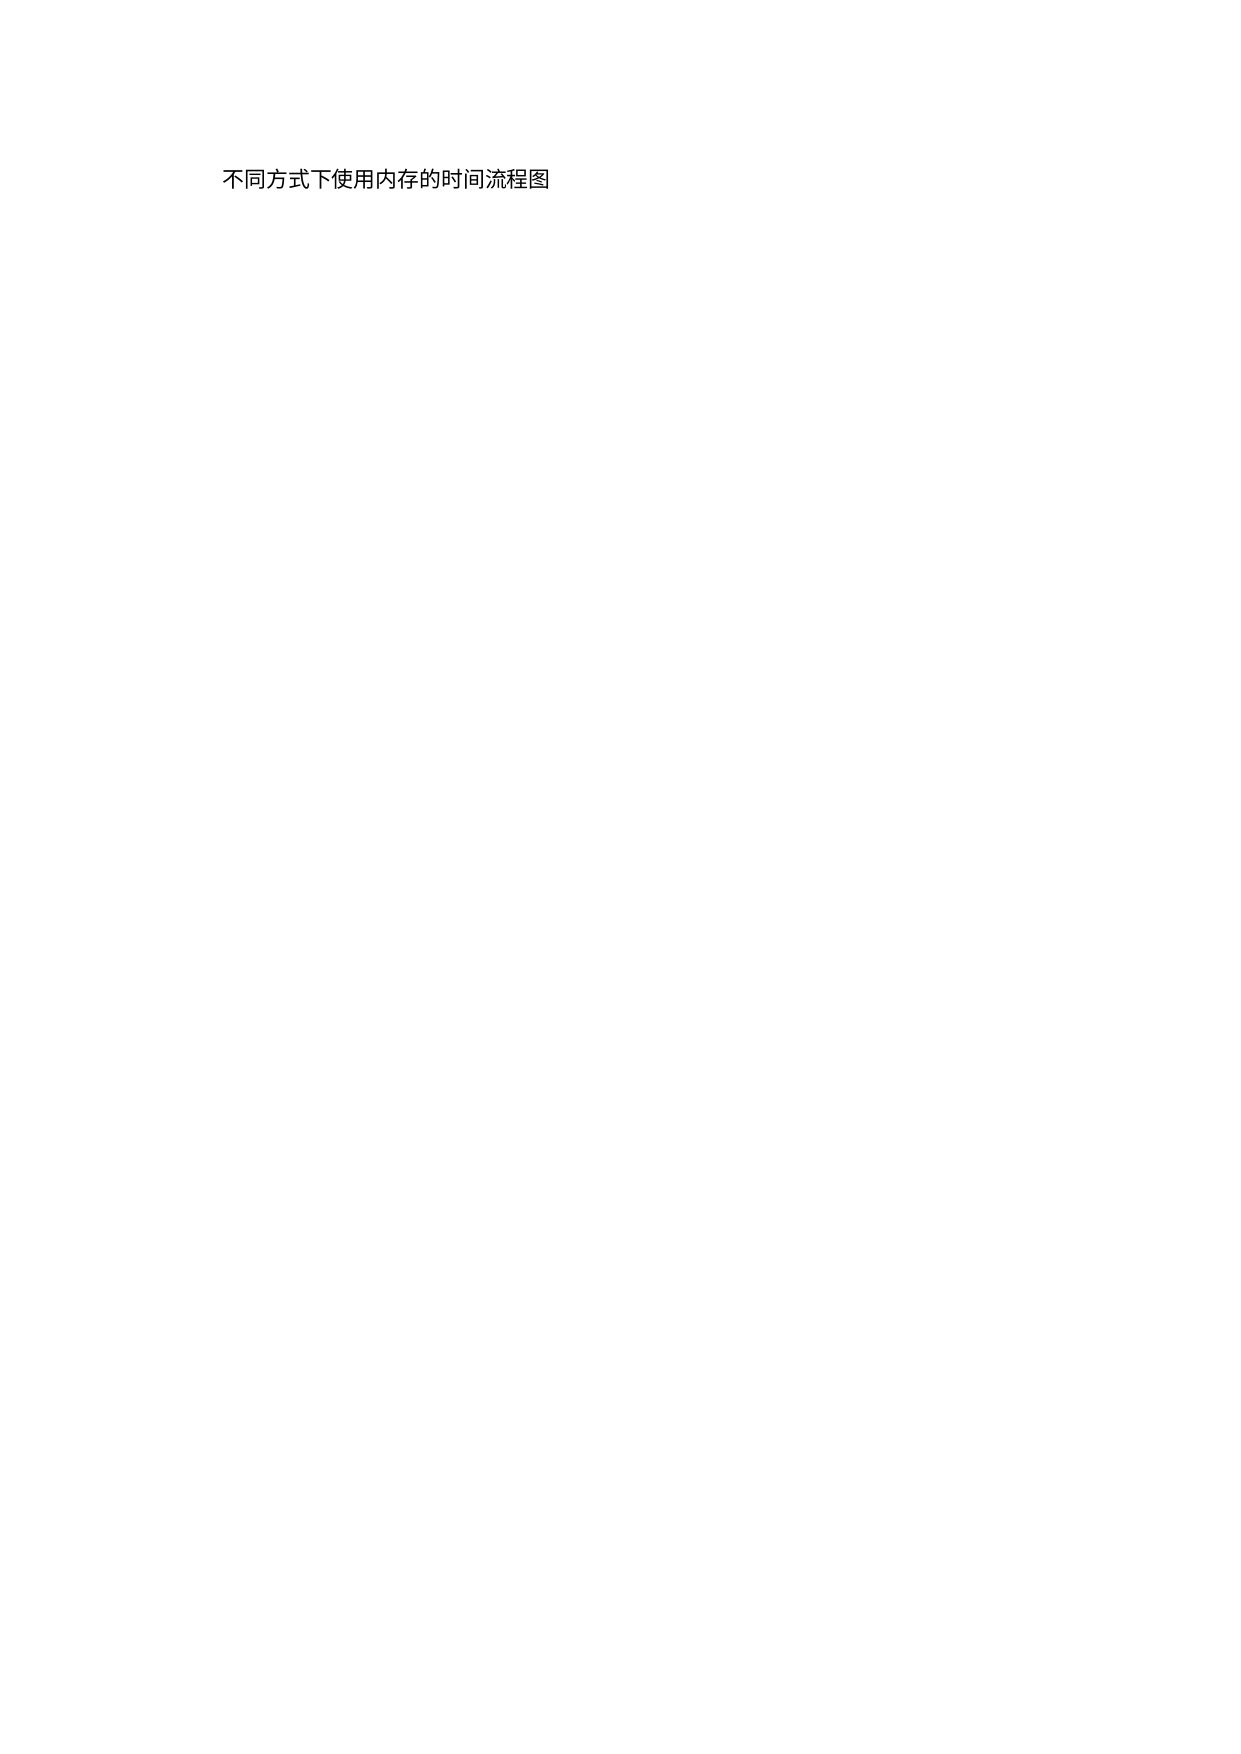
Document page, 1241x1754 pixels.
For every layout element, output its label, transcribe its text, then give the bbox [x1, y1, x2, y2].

text 不同方式下使用内存的时间流程图 [187, 162, 1053, 194]
